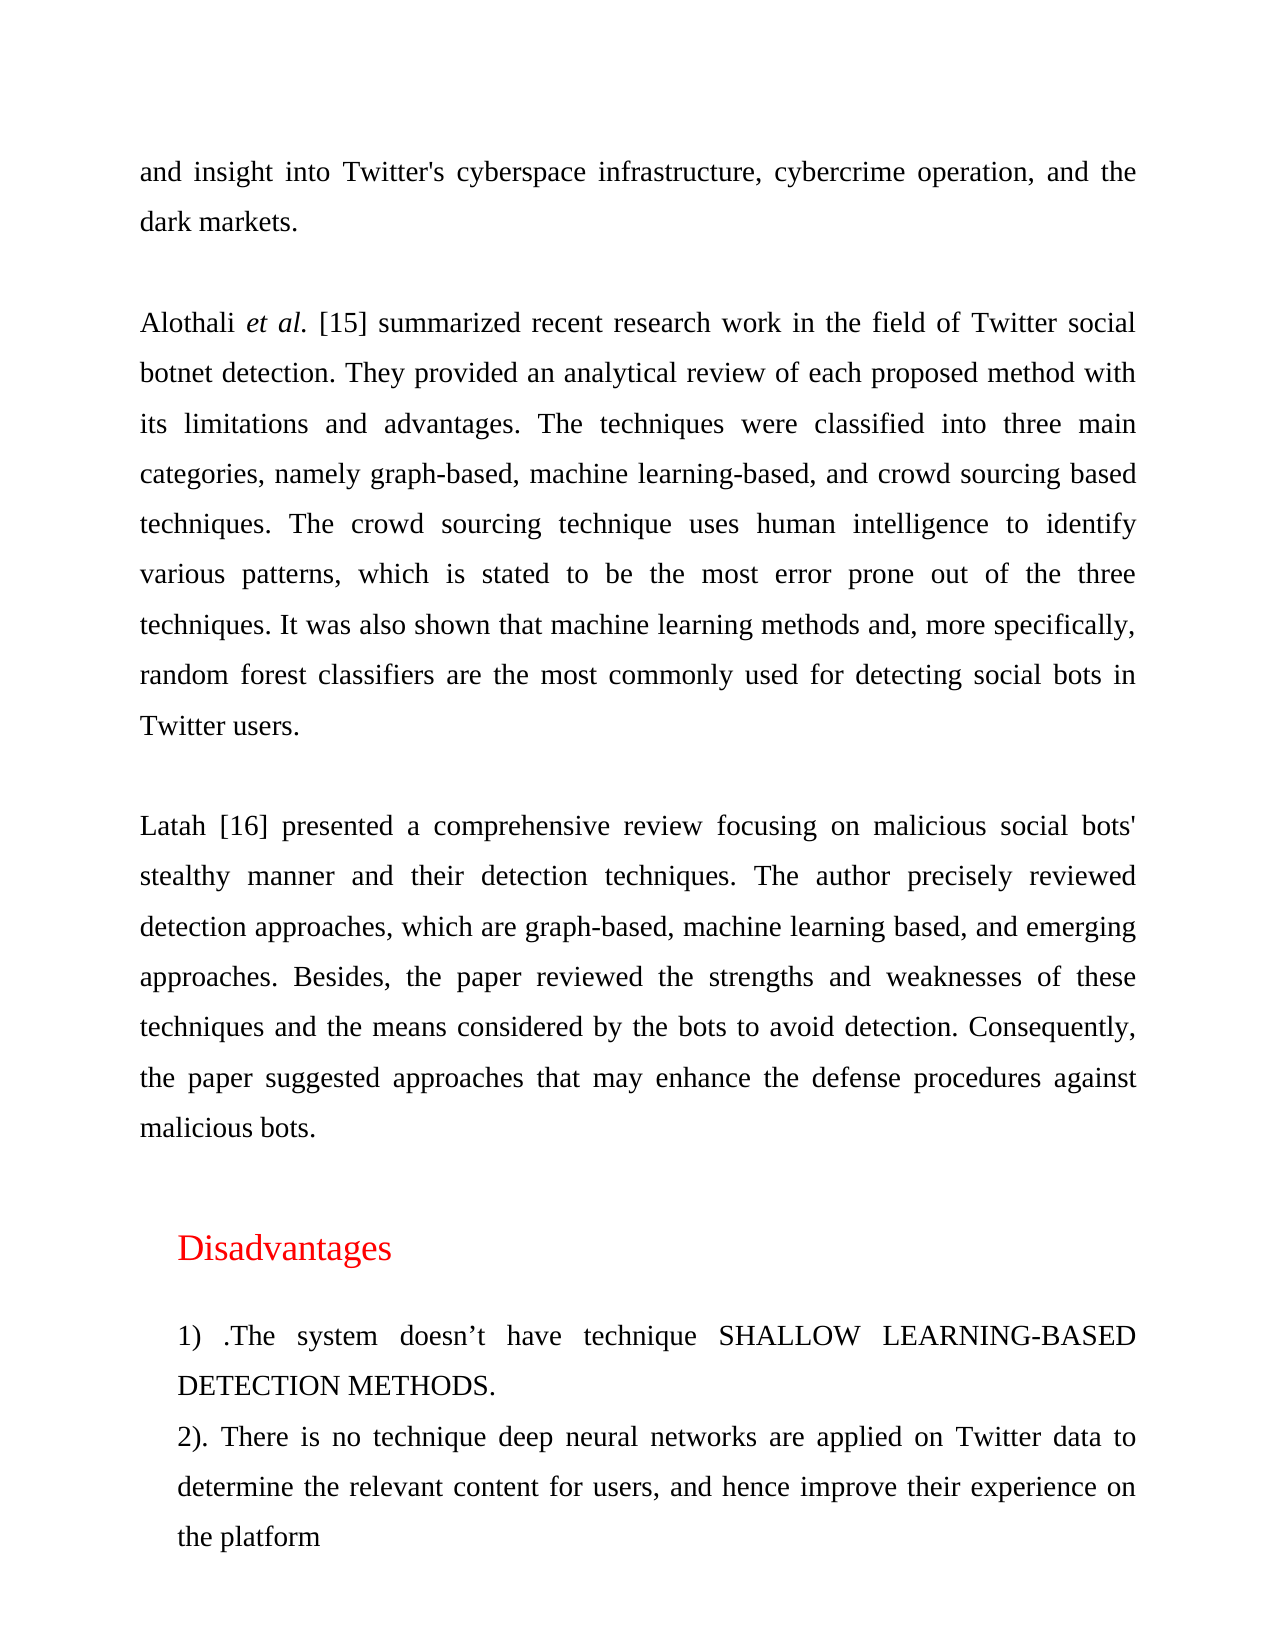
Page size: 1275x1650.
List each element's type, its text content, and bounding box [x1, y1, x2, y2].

text Disadvantages [139, 1225, 1137, 1268]
text Alothali et al. [15] summarized recent research work in the field of Twitter social botnet detection. They provided an analytical review of each proposed method with its limitations and advantages. The techniques were classified into three main categories, namely graph-based, machine learning-based, and crowd sourcing based techniques. The crowd sourcing technique uses human intelligence to identify various patterns, which is stated to be the most error prone out of the three techniques. It was also shown that machine learning methods and, more specifically, random forest classifiers are the most commonly used for detecting social bots in Twitter users. [139, 305, 1137, 741]
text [139, 154, 1137, 238]
text 2). There is no technique deep neural networks are applied on Twitter data to determine the relevant content for users, and hence improve their experience on the platform [177, 1419, 1137, 1553]
text Latah [16] presented a comprehensive review focusing on malicious social bots' stealthy manner and their detection techniques. The author precisely reviewed detection approaches, which are graph-based, machine learning based, and emerging approaches. Besides, the paper reviewed the strengths and weaknesses of these techniques and the means considered by the bots to avoid detection. Consequently, the paper suggested approaches that may enhance the defense procedures against malicious bots. [139, 808, 1137, 1144]
text 1) .The system doesn’t have technique SHALLOW LEARNING-BASED DETECTION METHODS. [177, 1318, 1137, 1402]
